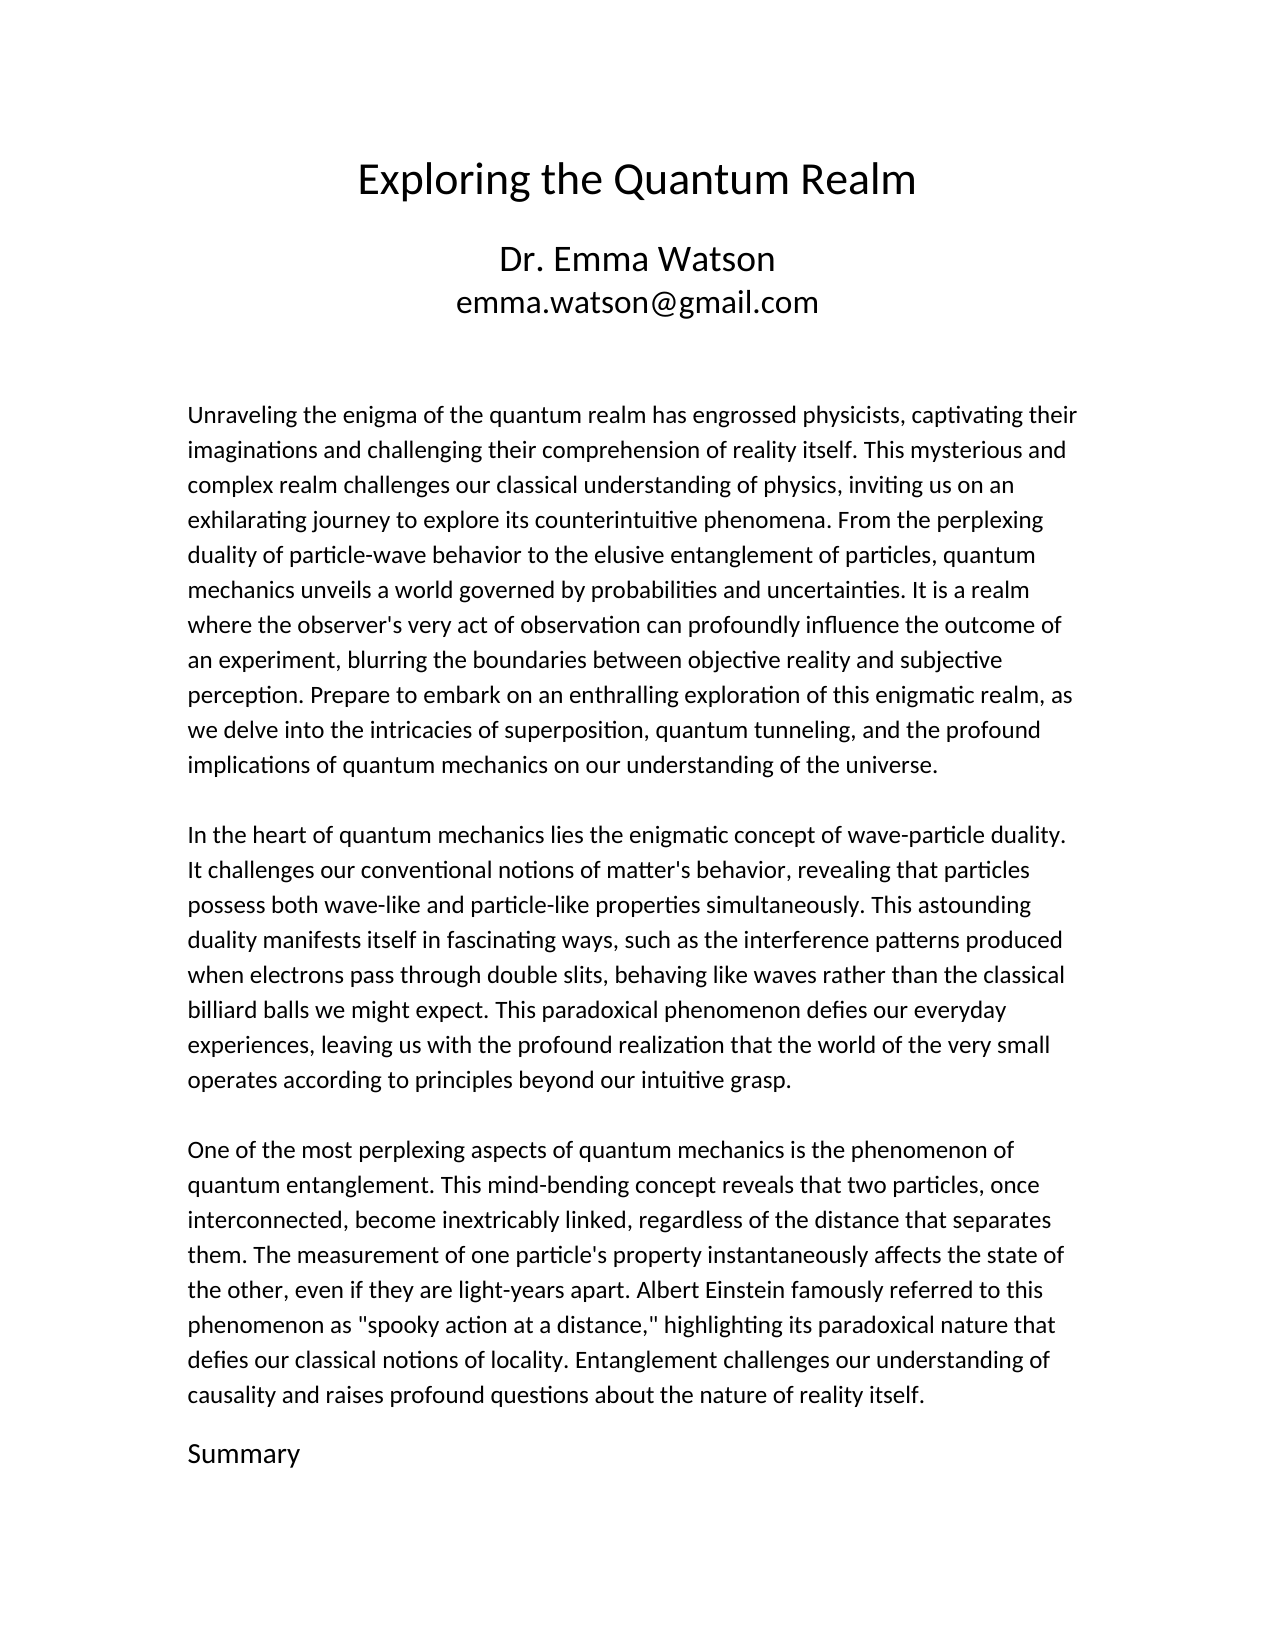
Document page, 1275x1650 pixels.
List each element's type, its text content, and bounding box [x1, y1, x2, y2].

text Exploring the Quantum Realm [187, 150, 1087, 206]
text Dr. Emma Watson [187, 235, 1087, 281]
text emma.watson@gmail.com [187, 281, 1087, 322]
text Summary [187, 1435, 1087, 1471]
text Unraveling the enigma of the quantum realm has engrossed physicists, captivating their imaginations and challenging their comprehension of reality itself. This mysterious and complex realm challenges our classical understanding of physics, inviting us on an exhilarating journey to explore its counterintuitive phenomena. From the perplexing duality of particle-wave behavior to the elusive entanglement of particles, quantum mechanics unveils a world governed by probabilities and uncertainties. It is a realm where the observer's very act of observation can profoundly influence the outcome of an experiment, blurring the boundaries between objective reality and subjective perception. Prepare to embark on an enthralling exploration of this enigmatic realm, as we delve into the intricacies of superposition, quantum tunneling, and the profound implications of quantum mechanics on our understanding of the universe. In the heart of quantum mechanics lies the enigmatic concept of wave-particle duality. It challenges our conventional notions of matter's behavior, revealing that particles possess both wave-like and particle-like properties simultaneously. This astounding duality manifests itself in fascinating ways, such as the interference patterns produced when electrons pass through double slits, behaving like waves rather than the classical billiard balls we might expect. This paradoxical phenomenon defies our everyday experiences, leaving us with the profound realization that the world of the very small operates according to principles beyond our intuitive grasp. One of the most perplexing aspects of quantum mechanics is the phenomenon of quantum entanglement. This mind-bending concept reveals that two particles, once interconnected, become inextricably linked, regardless of the distance that separates them. The measurement of one particle's property instantaneously affects the state of the other, even if they are light-years apart. Albert Einstein famously referred to this phenomenon as "spooky action at a distance," highlighting its paradoxical nature that defies our classical notions of locality. Entanglement challenges our understanding of causality and raises profound questions about the nature of reality itself. [187, 399, 1087, 1410]
